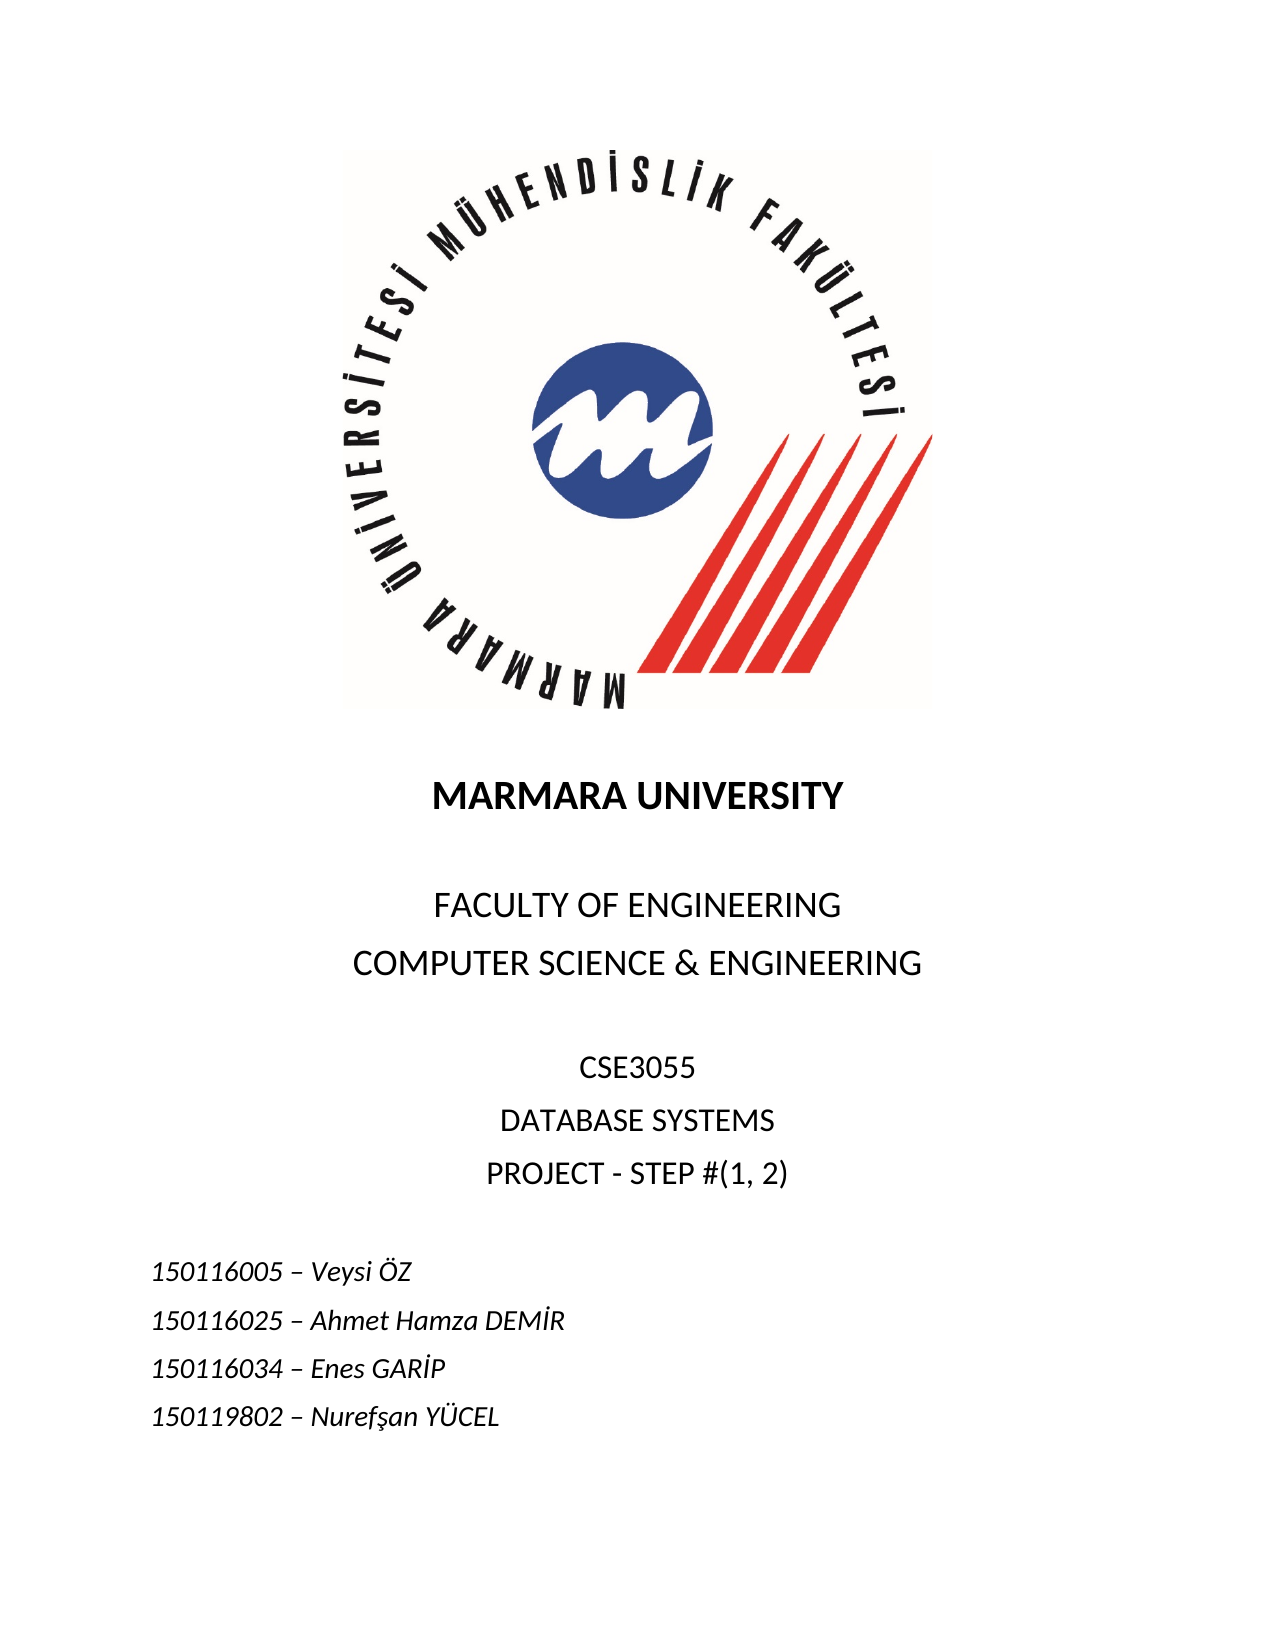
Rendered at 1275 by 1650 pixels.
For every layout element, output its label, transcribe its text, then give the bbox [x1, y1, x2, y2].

text COMPUTER SCIENCE & ENGINEERING [150, 939, 1125, 985]
text 150116034 – Enes GARİP [150, 1350, 1125, 1385]
text MARMARA UNIVERSITY [150, 769, 1125, 820]
text DATABASE SYSTEMS [150, 1099, 1125, 1139]
text 150119802 – Nurefşan YÜCEL [150, 1398, 1125, 1433]
text 150116005 – Veysi ÖZ [150, 1253, 1125, 1289]
text FACULTY OF ENGINEERING [150, 881, 1125, 927]
text 150116025 – Ahmet Hamza DEMİR [150, 1302, 1125, 1337]
text PROJECT - STEP #(1, 2) [150, 1152, 1125, 1193]
picture [342, 150, 933, 709]
text CSE3055 [150, 1046, 1125, 1086]
